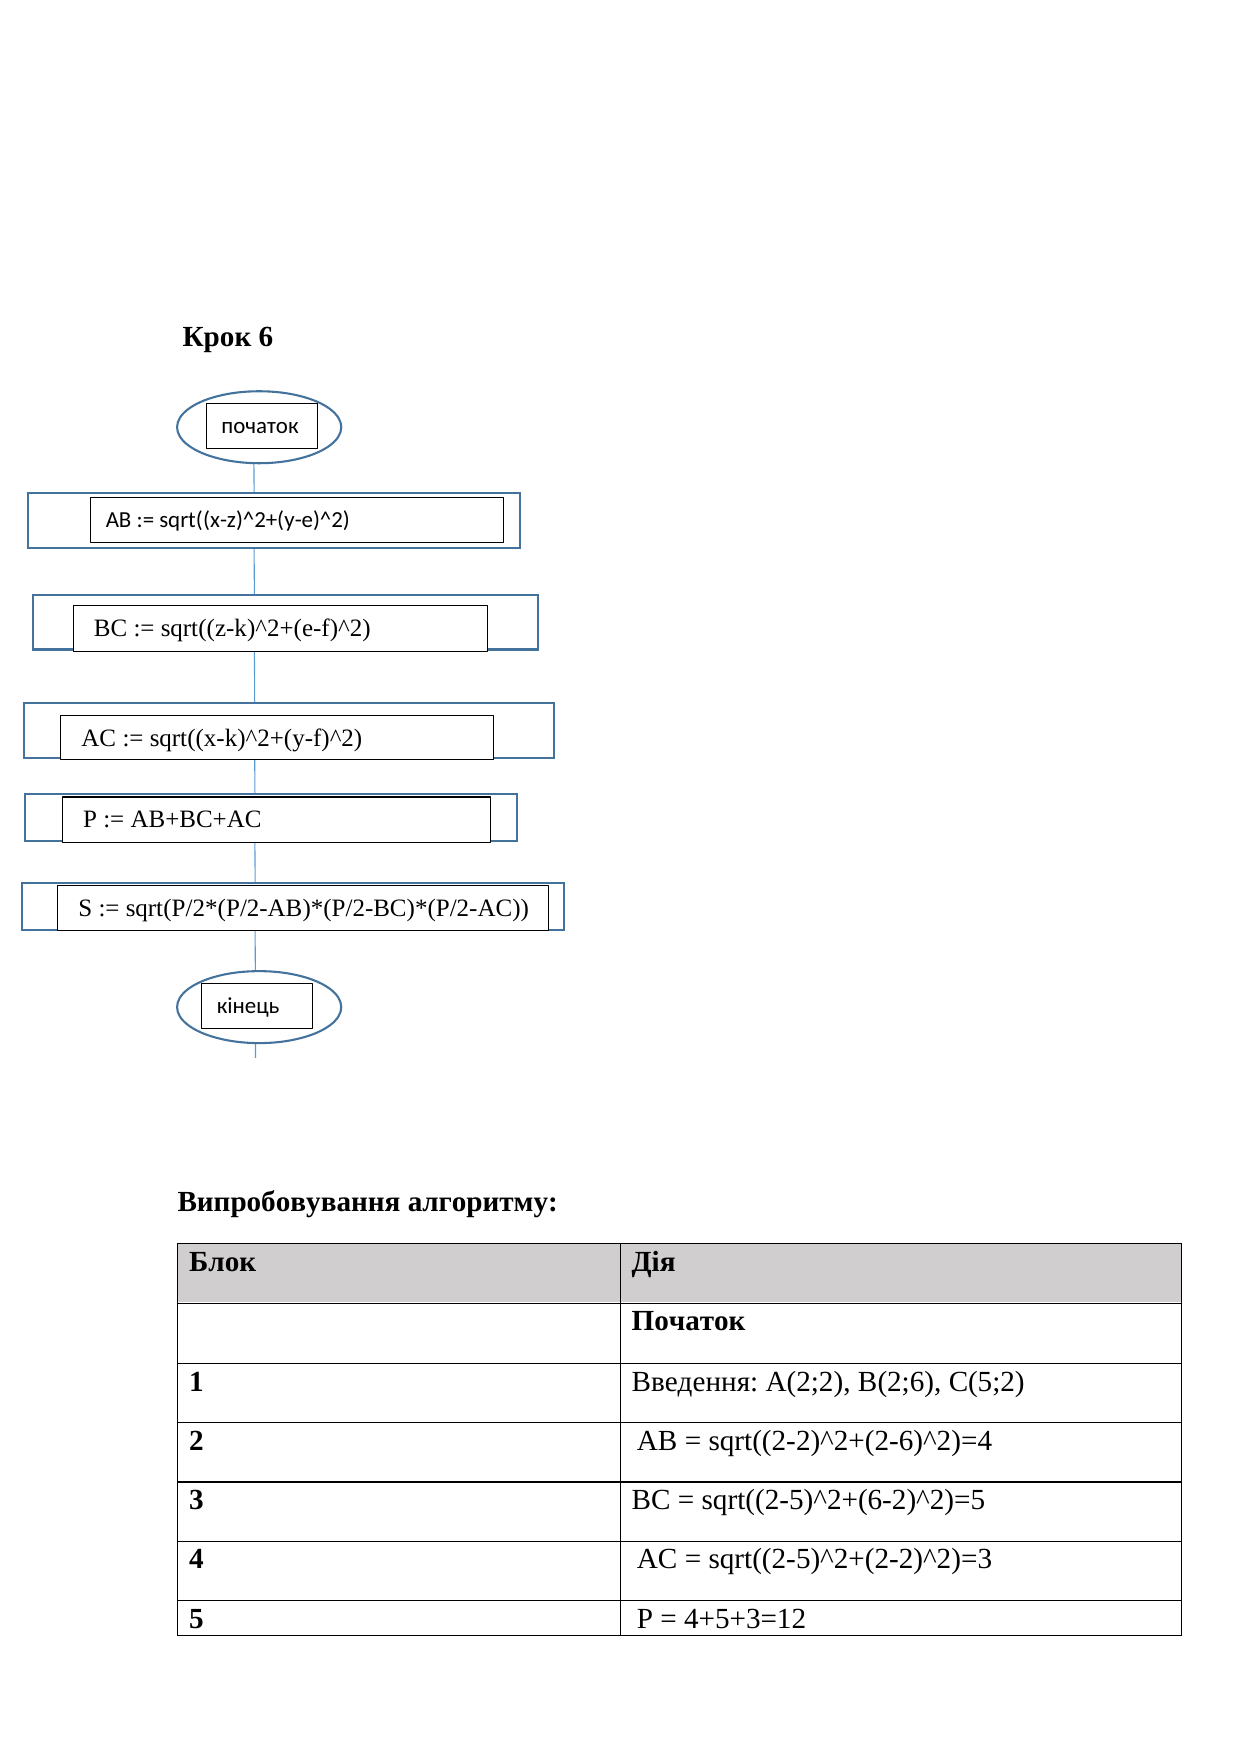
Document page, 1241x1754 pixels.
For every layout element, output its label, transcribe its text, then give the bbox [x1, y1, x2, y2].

table_cell [178, 1304, 620, 1363]
table_cell 1 [178, 1364, 620, 1422]
table_cell 5 [178, 1601, 620, 1634]
table_cell BC = sqrt((2-5)^2+(6-2)^2)=5 [621, 1483, 1181, 1541]
table_cell Введення: A(2;2), B(2;6), C(5;2) [621, 1364, 1181, 1422]
table_cell AB = sqrt((2-2)^2+(2-6)^2)=4 [621, 1423, 1181, 1481]
table_cell AC = sqrt((2-5)^2+(2-2)^2)=3 [621, 1542, 1181, 1600]
table_cell 2 [178, 1423, 620, 1481]
table_cell 4 [178, 1542, 620, 1600]
table_cell 3 [178, 1483, 620, 1541]
table_header Дія [621, 1244, 1181, 1302]
table_cell Початок [621, 1304, 1181, 1363]
table_cell P = 4+5+3=12 [621, 1601, 1181, 1634]
table_header Блок [178, 1244, 620, 1302]
text Крок 6 [182, 319, 1152, 353]
text Випробовування алгоритму: [177, 1184, 1152, 1217]
